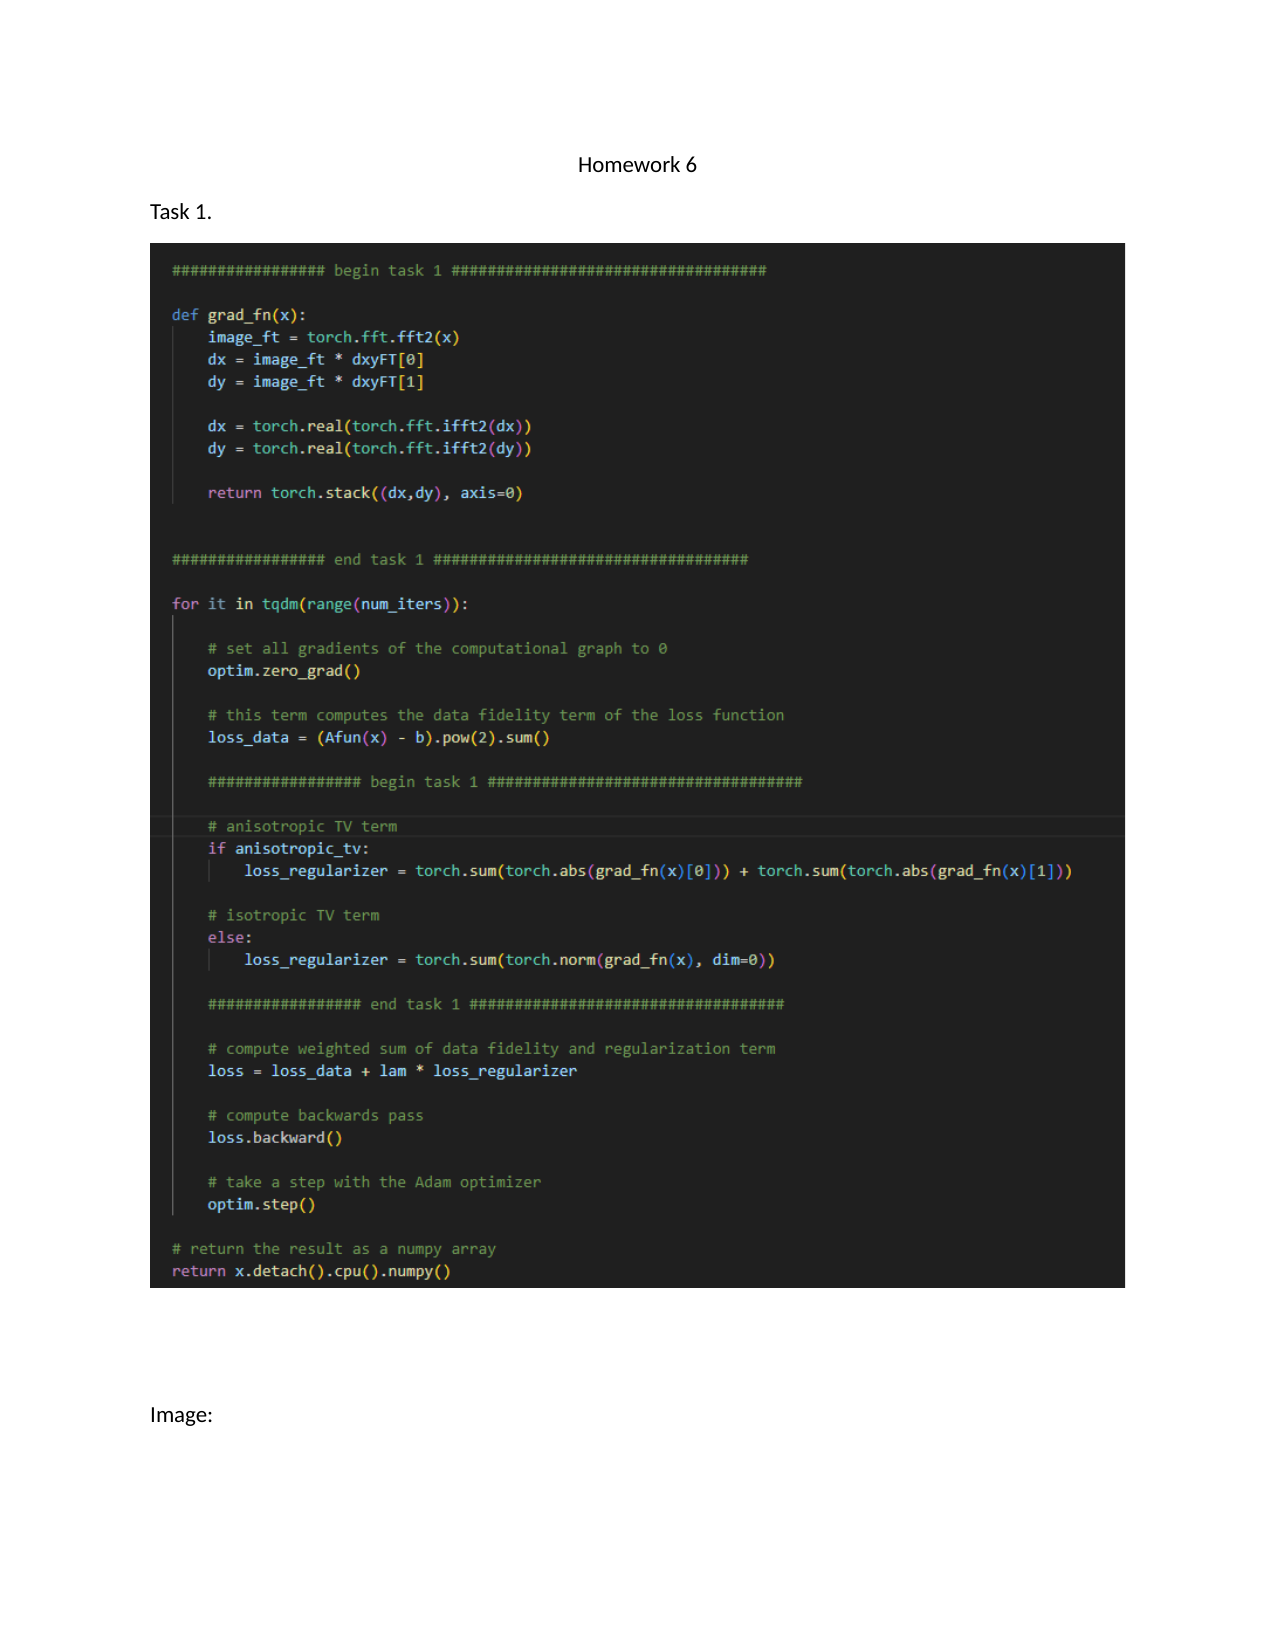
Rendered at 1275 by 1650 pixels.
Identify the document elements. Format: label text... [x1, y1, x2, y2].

text Task 1. [150, 197, 1125, 225]
text Homework 6 [150, 150, 1125, 178]
text Image: [150, 1400, 1125, 1428]
picture [150, 243, 1125, 1288]
